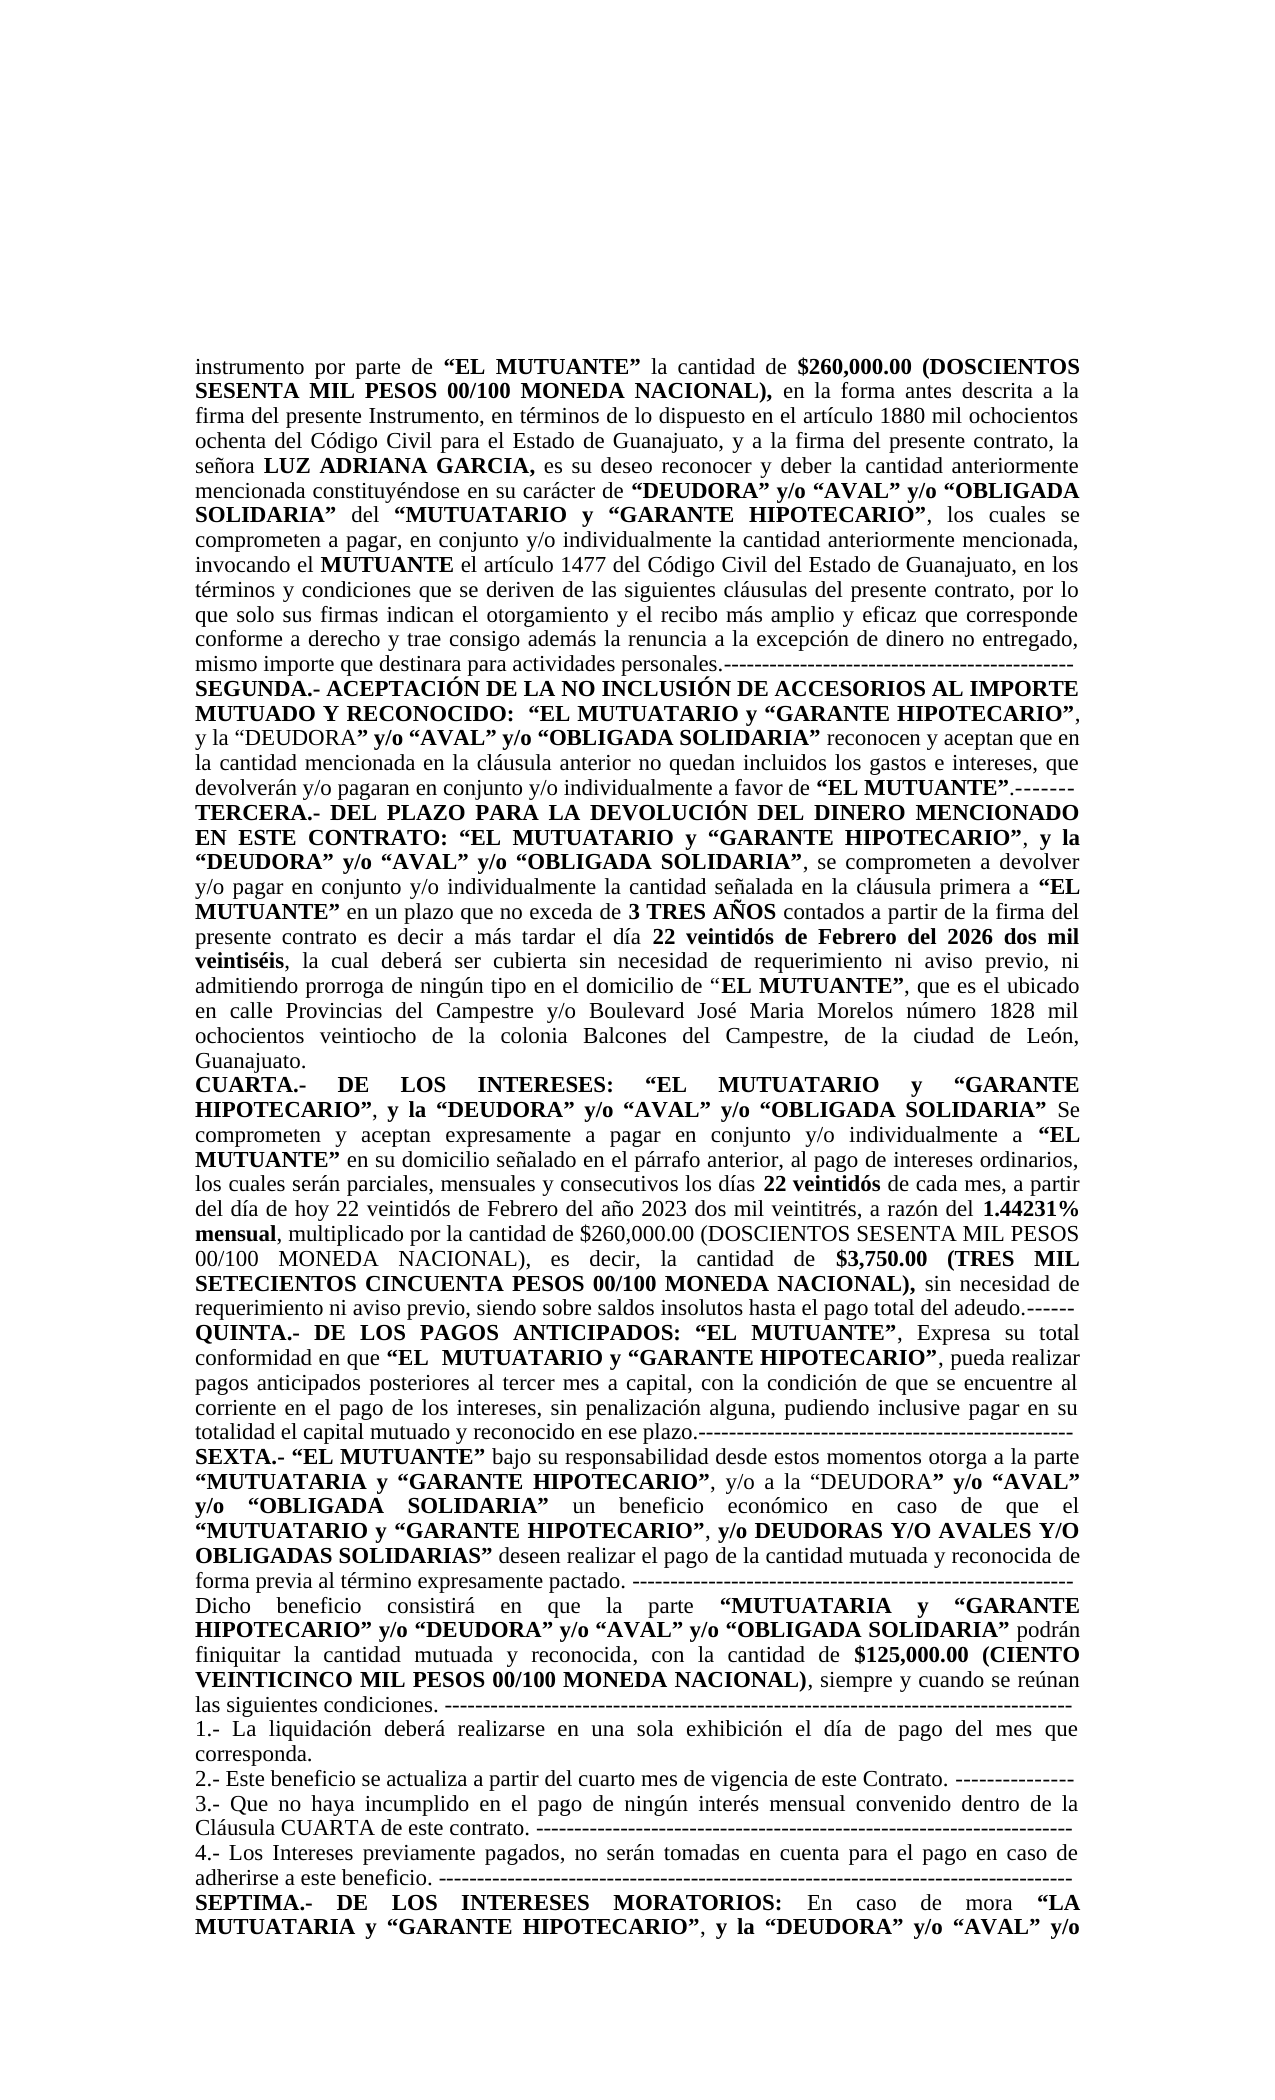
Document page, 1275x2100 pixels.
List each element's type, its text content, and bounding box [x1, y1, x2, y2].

text SEXTA.- “EL MUTUANTE” bajo su responsabilidad desde estos momentos otorga a la parte “MUTUATARIA y “GARANTE HIPOTECARIO”, y/o a la “DEUDORA” y/o “AVAL” y/o “OBLIGADA SOLIDARIA” un beneficio económico en caso de que el “MUTUATARIO y “GARANTE HIPOTECARIO”, y/o DEUDORAS Y/O AVALES Y/O OBLIGADAS SOLIDARIAS” deseen realizar el pago de la cantidad mutuada y reconocida de forma previa al término expresamente pactado. [195, 1445, 1080, 1593]
text TERCERA.- DEL PLAZO PARA LA DEVOLUCIÓN DEL DINERO MENCIONADO EN ESTE CONTRATO: “EL MUTUATARIO y “GARANTE HIPOTECARIO”, y la “DEUDORA” y/o “AVAL” y/o “OBLIGADA SOLIDARIA”, se comprometen a devolver y/o pagar en conjunto y/o individualmente la cantidad señalada en la cláusula primera a “EL MUTUANTE” en un plazo que no exceda de 3 TRES AÑOS contados a partir de la firma del presente contrato es decir a más tardar el día 22 veintidós de Febrero del 2026 dos mil veintiséis, la cual deberá ser cubierta sin necesidad de requerimiento ni aviso previo, ni admitiendo prorroga de ningún tipo en el domicilio de “EL MUTUANTE”, que es el ubicado en calle Provincias del Campestre y/o Boulevard José Maria Morelos número 1828 mil ochocientos veintiocho de la colonia Balcones del Campestre, de la ciudad de León, Guanajuato. [195, 800, 1080, 1073]
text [195, 354, 1080, 677]
text 3.- Que no haya incumplido en el pago de ningún interés mensual convenido dentro de la Cláusula CUARTA de este contrato. [195, 1791, 1080, 1841]
text 4.- Los Intereses previamente pagados, no serán tomadas en cuenta para el pago en caso de adherirse a este beneficio. [195, 1841, 1080, 1890]
text 2.- Este beneficio se actualiza a partir del cuarto mes de vigencia de este Contrato. [195, 1767, 1080, 1791]
text QUINTA.- DE LOS PAGOS ANTICIPADOS: “EL MUTUANTE”, Expresa su total conformidad en que “EL MUTUATARIO y “GARANTE HIPOTECARIO”, pueda realizar pagos anticipados posteriores al tercer mes a capital, con la condición de que se encuentre al corriente en el pago de los intereses, sin penalización alguna, pudiendo inclusive pagar en su totalidad el capital mutuado y reconocido en ese plazo. [195, 1321, 1080, 1445]
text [195, 1890, 1080, 1940]
text SEGUNDA.- ACEPTACIÓN DE LA NO INCLUSIÓN DE ACCESORIOS AL IMPORTE MUTUADO Y RECONOCIDO: “EL MUTUATARIO y “GARANTE HIPOTECARIO”, y la “DEUDORA” y/o “AVAL” y/o “OBLIGADA SOLIDARIA” reconocen y aceptan que en la cantidad mencionada en la cláusula anterior no quedan incluidos los gastos e intereses, que devolverán y/o pagaran en conjunto y/o individualmente a favor de “EL MUTUANTE”. [195, 677, 1080, 800]
text Dicho beneficio consistirá en que la parte “MUTUATARIA y “GARANTE HIPOTECARIO” y/o “DEUDORA” y/o “AVAL” y/o “OBLIGADA SOLIDARIA” podrán finiquitar la cantidad mutuada y reconocida, con la cantidad de $125,000.00 (CIENTO VEINTICINCO MIL PESOS 00/100 MONEDA NACIONAL), siempre y cuando se reúnan las siguientes condiciones. [195, 1593, 1080, 1717]
text 1.- La liquidación deberá realizarse en una sola exhibición el día de pago del mes que corresponda. [195, 1717, 1080, 1767]
text CUARTA.- DE LOS INTERESES: “EL MUTUATARIO y “GARANTE HIPOTECARIO”, y la “DEUDORA” y/o “AVAL” y/o “OBLIGADA SOLIDARIA” Se comprometen y aceptan expresamente a pagar en conjunto y/o individualmente a “EL MUTUANTE” en su domicilio señalado en el párrafo anterior, al pago de intereses ordinarios, los cuales serán parciales, mensuales y consecutivos los días 22 veintidós de cada mes, a partir del día de hoy 22 veintidós de Febrero del año 2023 dos mil veintitrés, a razón del 1.44231% mensual, multiplicado por la cantidad de $260,000.00 (DOSCIENTOS SESENTA MIL PESOS 00/100 MONEDA NACIONAL), es decir, la cantidad de $3,750.00 (TRES MIL SETECIENTOS CINCUENTA PESOS 00/100 MONEDA NACIONAL), sin necesidad de requerimiento ni aviso previo, siendo sobre saldos insolutos hasta el pago total del adeudo. [195, 1073, 1080, 1321]
